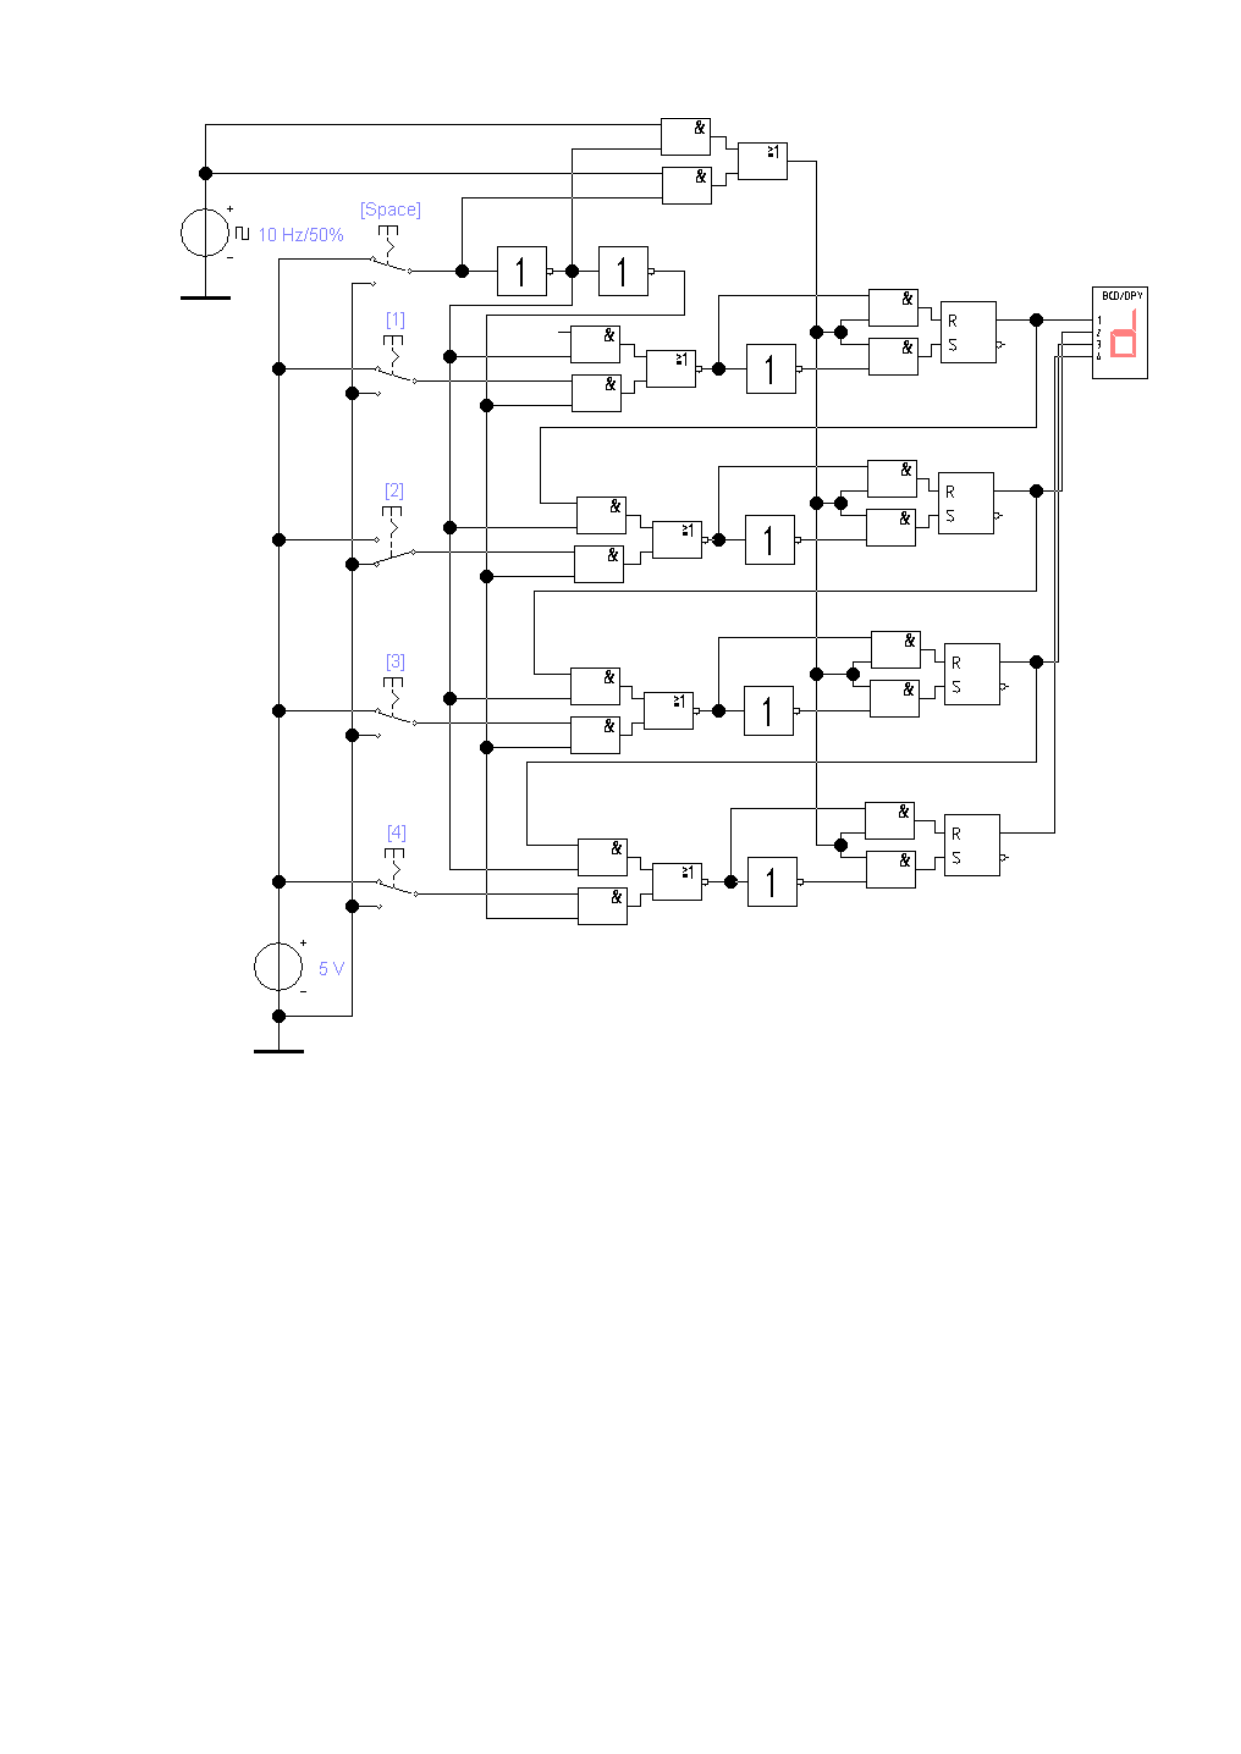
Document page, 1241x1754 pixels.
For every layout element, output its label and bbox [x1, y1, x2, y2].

picture [177, 118, 1152, 1056]
